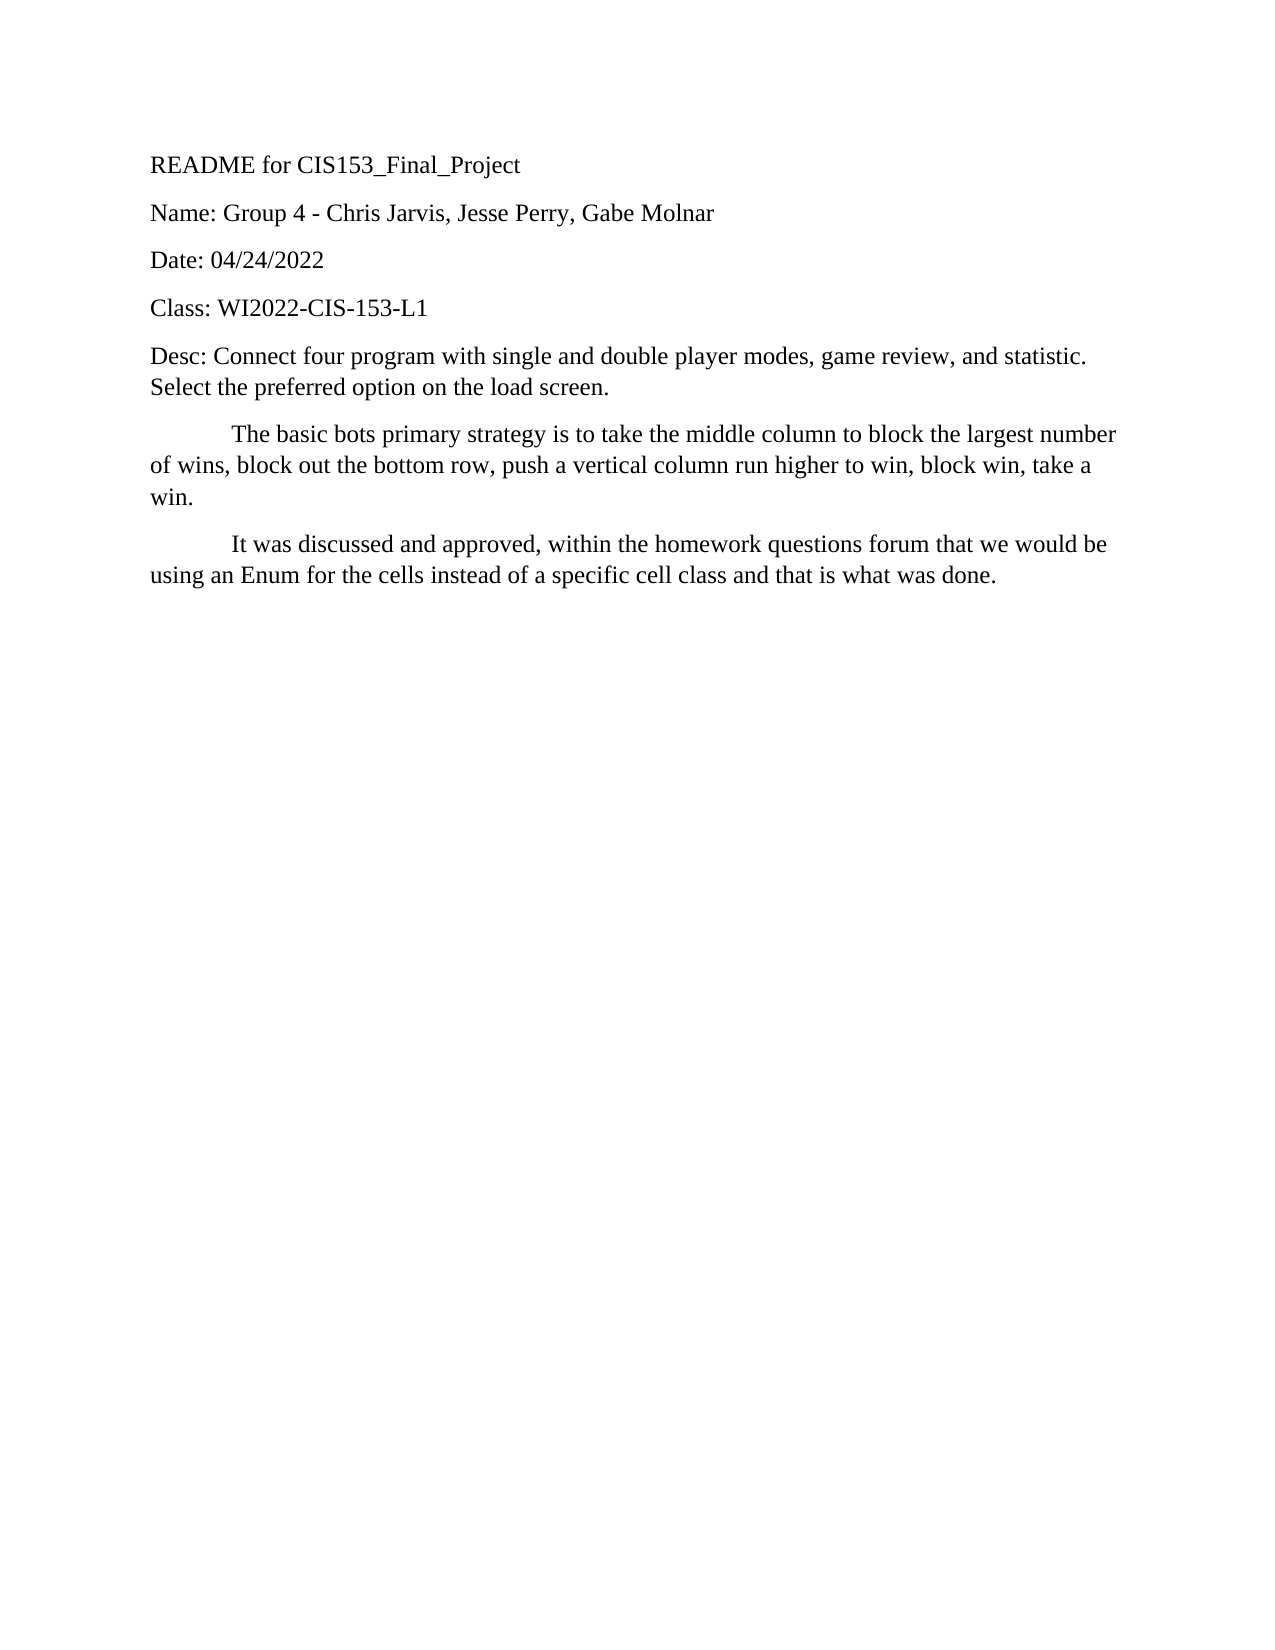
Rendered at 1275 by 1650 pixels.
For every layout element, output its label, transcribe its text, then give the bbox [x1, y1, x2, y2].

text README for CIS153_Final_Project [150, 150, 1125, 179]
text The basic bots primary strategy is to take the middle column to block the largest number of wins, block out the bottom row, push a vertical column run higher to win, block win, take a win. [150, 419, 1125, 510]
text Desc: Connect four program with single and double player modes, game review, and statistic. Select the preferred option on the load screen. [150, 341, 1125, 401]
text It was discussed and approved, within the homework questions forum that we would be using an Enum for the cells instead of a specific cell class and that is what was done. [150, 529, 1125, 589]
text Class: WI2022-CIS-153-L1 [150, 293, 1125, 322]
text Date: 04/24/2022 [150, 245, 1125, 274]
text Name: Group 4 - Chris Jarvis, Jesse Perry, Gabe Molnar [150, 198, 1125, 226]
